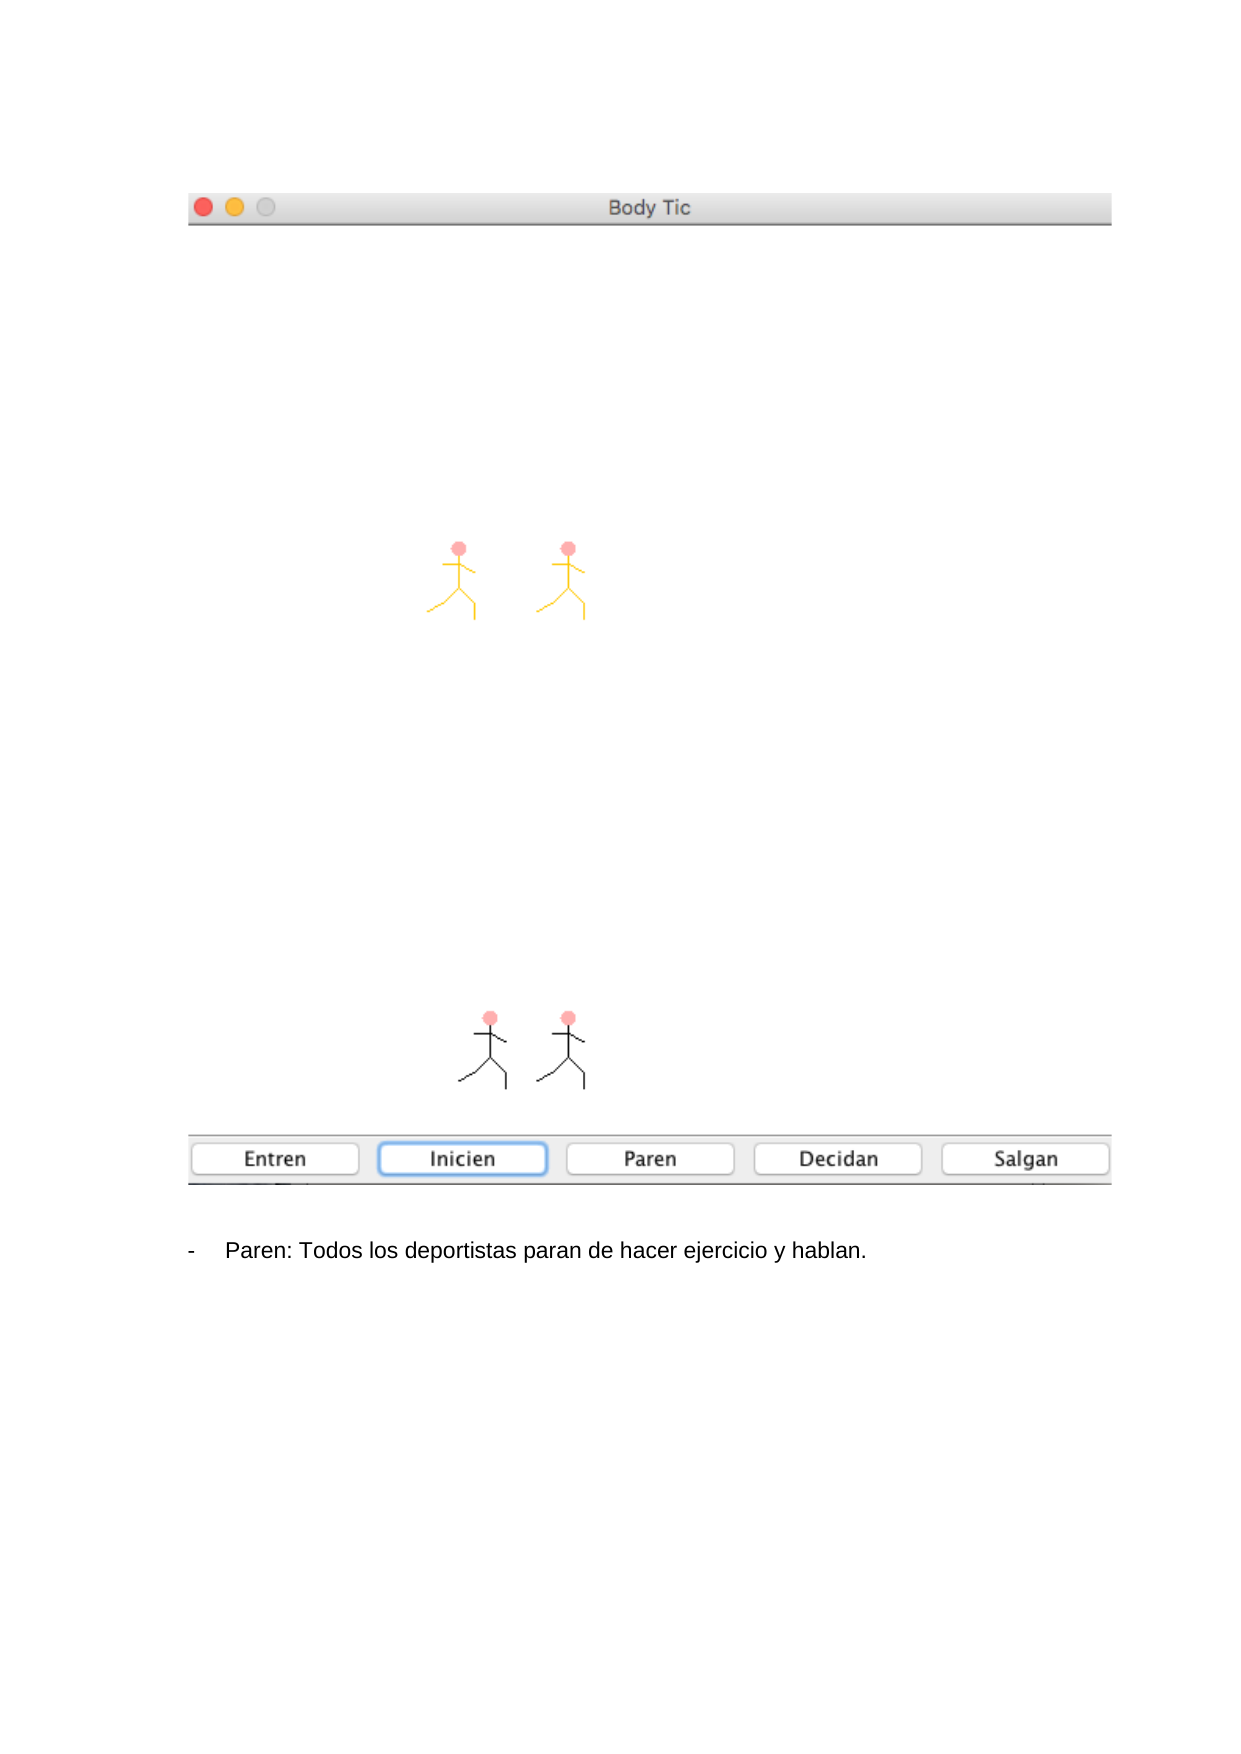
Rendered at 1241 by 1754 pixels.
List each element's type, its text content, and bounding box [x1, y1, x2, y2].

picture [188, 193, 1112, 1185]
list Paren: Todos los deportistas paran de hacer ejercicio y hablan. [187, 1237, 1090, 1264]
